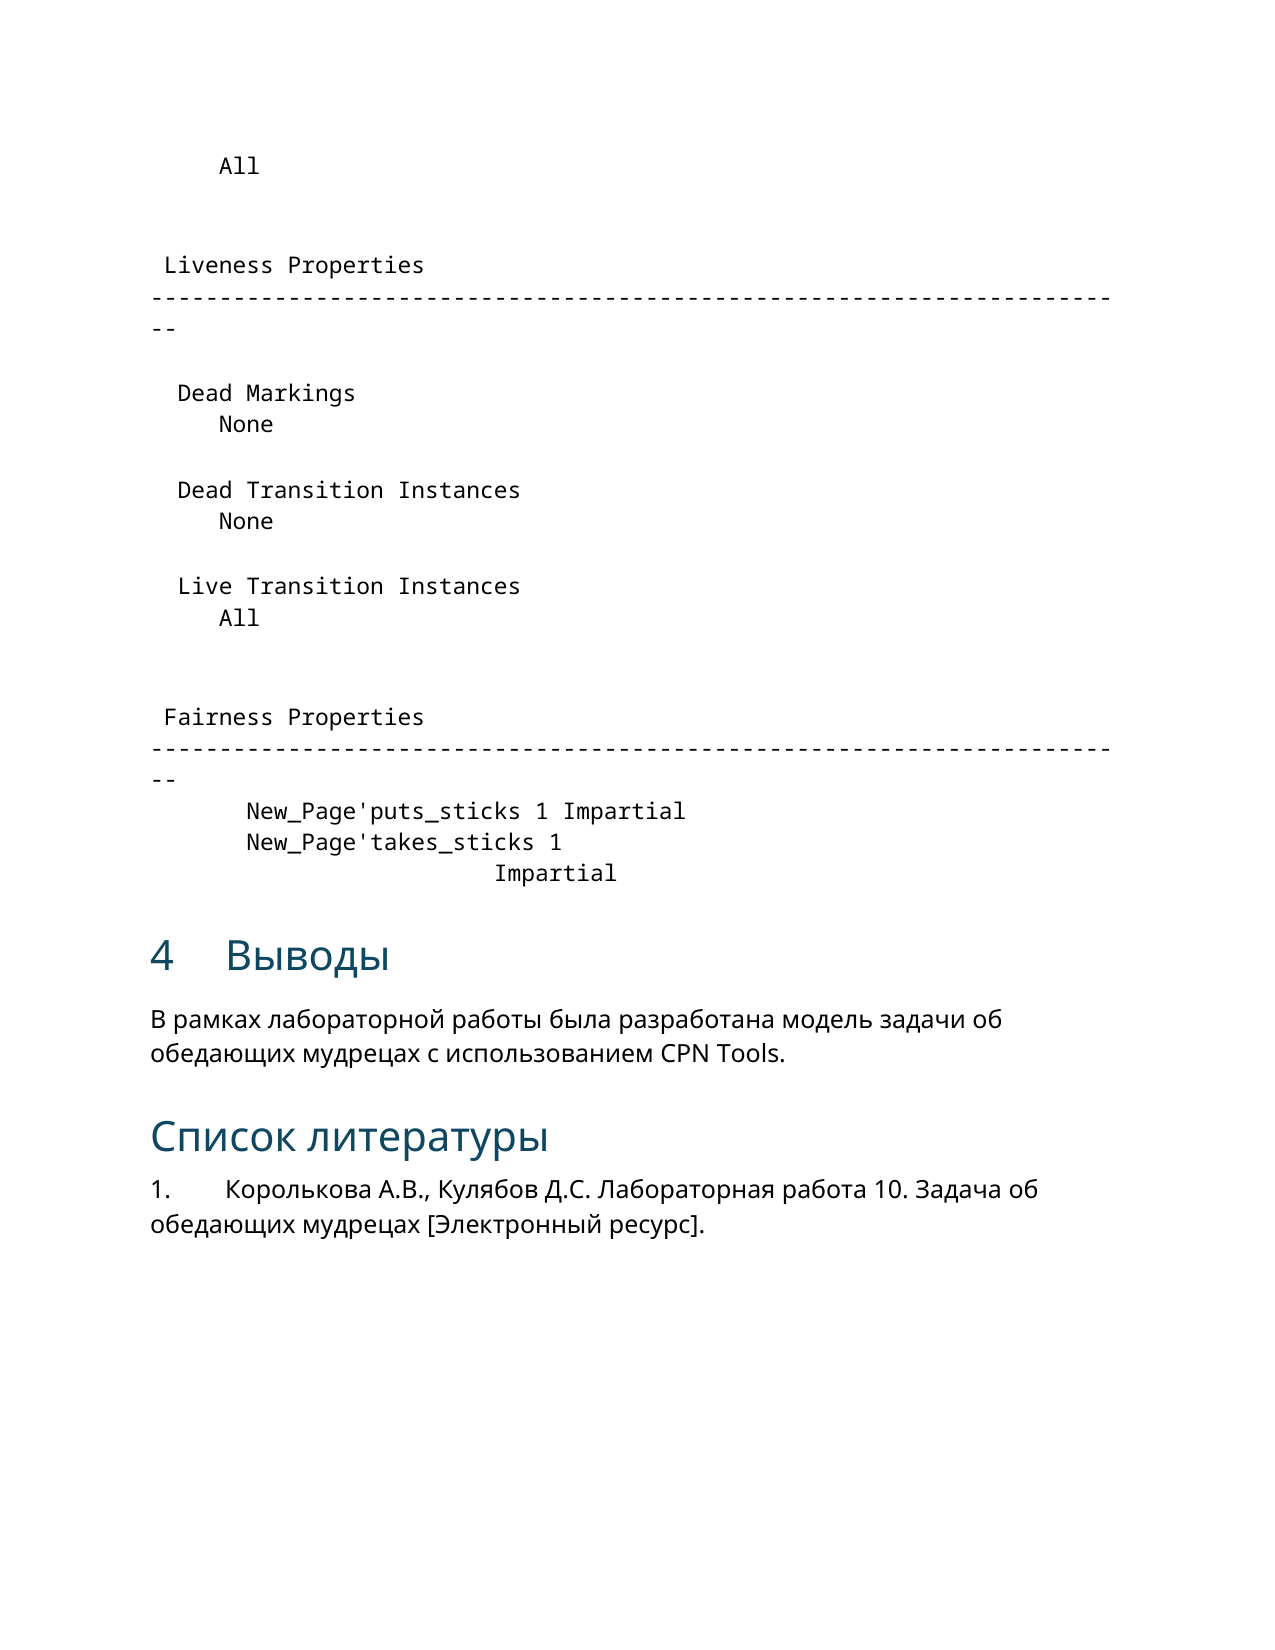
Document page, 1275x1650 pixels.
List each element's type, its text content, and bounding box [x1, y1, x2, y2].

subtitle 4 Выводы [150, 926, 1125, 983]
text 1. Королькова А.В., Кулябов Д.С. Лабораторная работа 10. Задача об обедающих мудрецах [Электронный ресурс]. [150, 1172, 1125, 1240]
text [150, 150, 1125, 888]
text В рамках лабораторной работы была разработана модель задачи об обедающих мудрецах с использованием CPN Tools. [150, 1001, 1125, 1069]
subtitle Список литературы [150, 1107, 1125, 1164]
